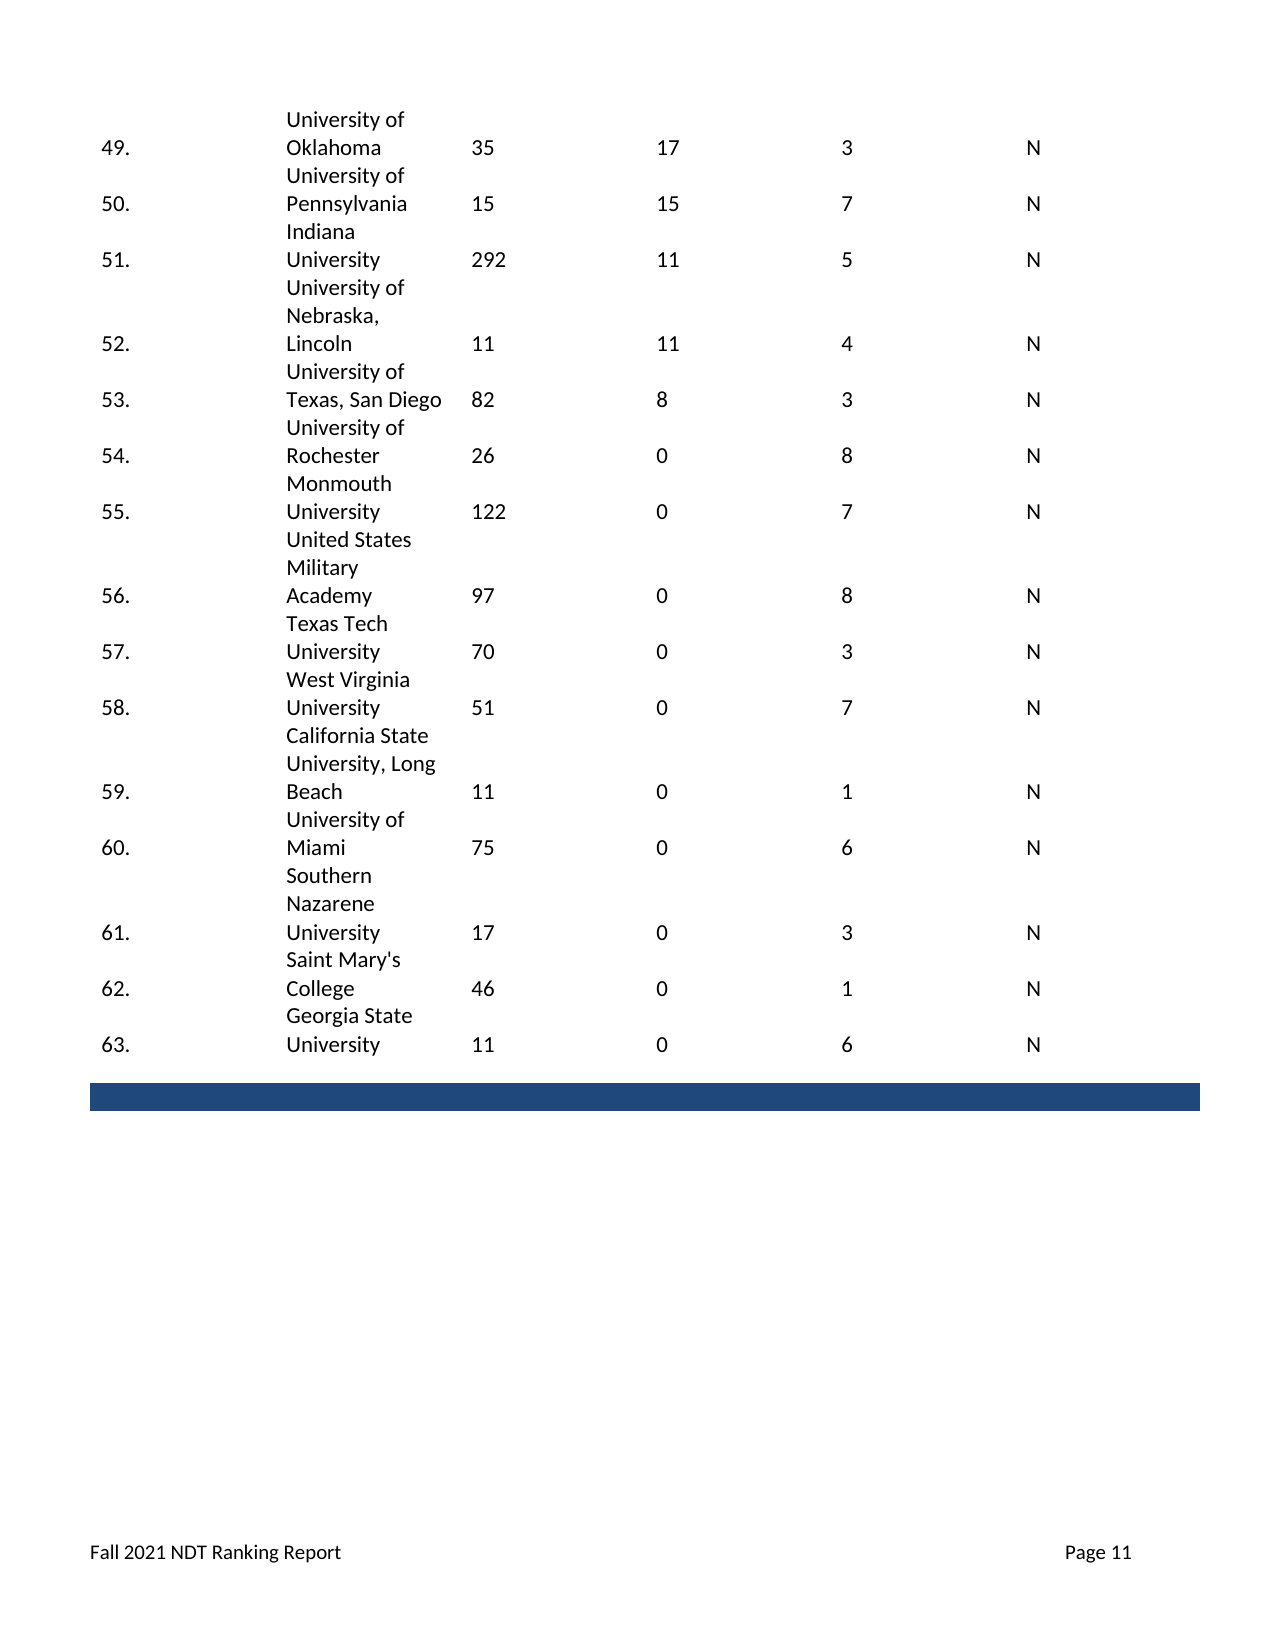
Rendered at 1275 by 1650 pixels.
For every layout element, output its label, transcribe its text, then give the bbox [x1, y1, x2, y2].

table_cell 3 [830, 105, 1015, 161]
table_cell 70 [460, 609, 645, 665]
table_cell 51. [90, 217, 275, 273]
table_cell 3 [830, 862, 1015, 946]
table_cell 0 [645, 609, 830, 665]
table_cell 26 [460, 413, 645, 469]
table_cell N [1015, 1002, 1200, 1058]
table_cell 56. [90, 525, 275, 609]
table_cell 17 [460, 862, 645, 946]
table_cell California State University, Long Beach [275, 721, 460, 806]
table_cell 60. [90, 806, 275, 862]
table_cell 6 [830, 806, 1015, 862]
table_cell 57. [90, 609, 275, 665]
table_cell 52. [90, 273, 275, 357]
table_cell 97 [460, 525, 645, 609]
table_cell N [1015, 413, 1200, 469]
table_cell 58. [90, 665, 275, 721]
table_cell University of Pennsylvania [275, 161, 460, 217]
table_cell University of Miami [275, 806, 460, 862]
table_cell N [1015, 469, 1200, 525]
table_cell 8 [830, 525, 1015, 609]
table_cell 15 [460, 161, 645, 217]
table_cell 0 [645, 469, 830, 525]
table_cell N [1015, 665, 1200, 721]
table_cell 292 [460, 217, 645, 273]
table_cell 62. [90, 946, 275, 1002]
table_cell Monmouth University [275, 469, 460, 525]
table_cell Texas Tech University [275, 609, 460, 665]
table_cell 0 [645, 525, 830, 609]
table_cell 46 [460, 946, 645, 1002]
table_cell 49. [90, 105, 275, 161]
table_cell University of Oklahoma [275, 105, 460, 161]
table_cell 8 [645, 357, 830, 413]
table_cell 82 [460, 357, 645, 413]
table_cell 0 [645, 1002, 830, 1058]
table_cell N [1015, 806, 1200, 862]
table_cell 11 [645, 217, 830, 273]
table_cell 11 [645, 273, 830, 357]
table_cell 75 [460, 806, 645, 862]
table_cell N [1015, 105, 1200, 161]
table_cell N [1015, 609, 1200, 665]
table_cell 59. [90, 721, 275, 806]
table_cell 3 [830, 357, 1015, 413]
table_cell 122 [460, 469, 645, 525]
table_cell 0 [645, 806, 830, 862]
table_cell 8 [830, 413, 1015, 469]
table_cell 54. [90, 413, 275, 469]
table_cell 1 [830, 721, 1015, 806]
table_header [90, 1083, 1200, 1111]
table_cell West Virginia University [275, 665, 460, 721]
table_cell 55. [90, 469, 275, 525]
table_cell University of Nebraska, Lincoln [275, 273, 460, 357]
table_cell 11 [460, 273, 645, 357]
table_cell 0 [645, 665, 830, 721]
table_cell 50. [90, 161, 275, 217]
table_cell Indiana University [275, 217, 460, 273]
table_cell 0 [645, 413, 830, 469]
table_cell 7 [830, 665, 1015, 721]
table_cell N [1015, 946, 1200, 1002]
table_cell 11 [460, 721, 645, 806]
table_cell 17 [645, 105, 830, 161]
table_cell 53. [90, 357, 275, 413]
table_cell 7 [830, 161, 1015, 217]
table_cell 4 [830, 273, 1015, 357]
table_cell 7 [830, 469, 1015, 525]
table_cell 3 [830, 609, 1015, 665]
table_cell Saint Mary's College [275, 946, 460, 1002]
table_cell N [1015, 217, 1200, 273]
table_cell Georgia State University [275, 1002, 460, 1058]
table_cell 5 [830, 217, 1015, 273]
table_cell 0 [645, 721, 830, 806]
table_cell 15 [645, 161, 830, 217]
table_cell University of Rochester [275, 413, 460, 469]
table_cell 63. [90, 1002, 275, 1058]
table_cell N [1015, 721, 1200, 806]
table_cell 0 [645, 862, 830, 946]
table_cell United States Military Academy [275, 525, 460, 609]
table_cell 35 [460, 105, 645, 161]
table_cell 51 [460, 665, 645, 721]
table_cell N [1015, 357, 1200, 413]
table_cell 1 [830, 946, 1015, 1002]
table_cell Southern Nazarene University [275, 862, 460, 946]
table_cell 6 [830, 1002, 1015, 1058]
table_cell 11 [460, 1002, 645, 1058]
table_cell N [1015, 862, 1200, 946]
table_cell N [1015, 273, 1200, 357]
table_cell 0 [645, 946, 830, 1002]
table_cell University of Texas, San Diego [275, 357, 460, 413]
table_cell 61. [90, 862, 275, 946]
table_cell N [1015, 525, 1200, 609]
table_cell N [1015, 161, 1200, 217]
